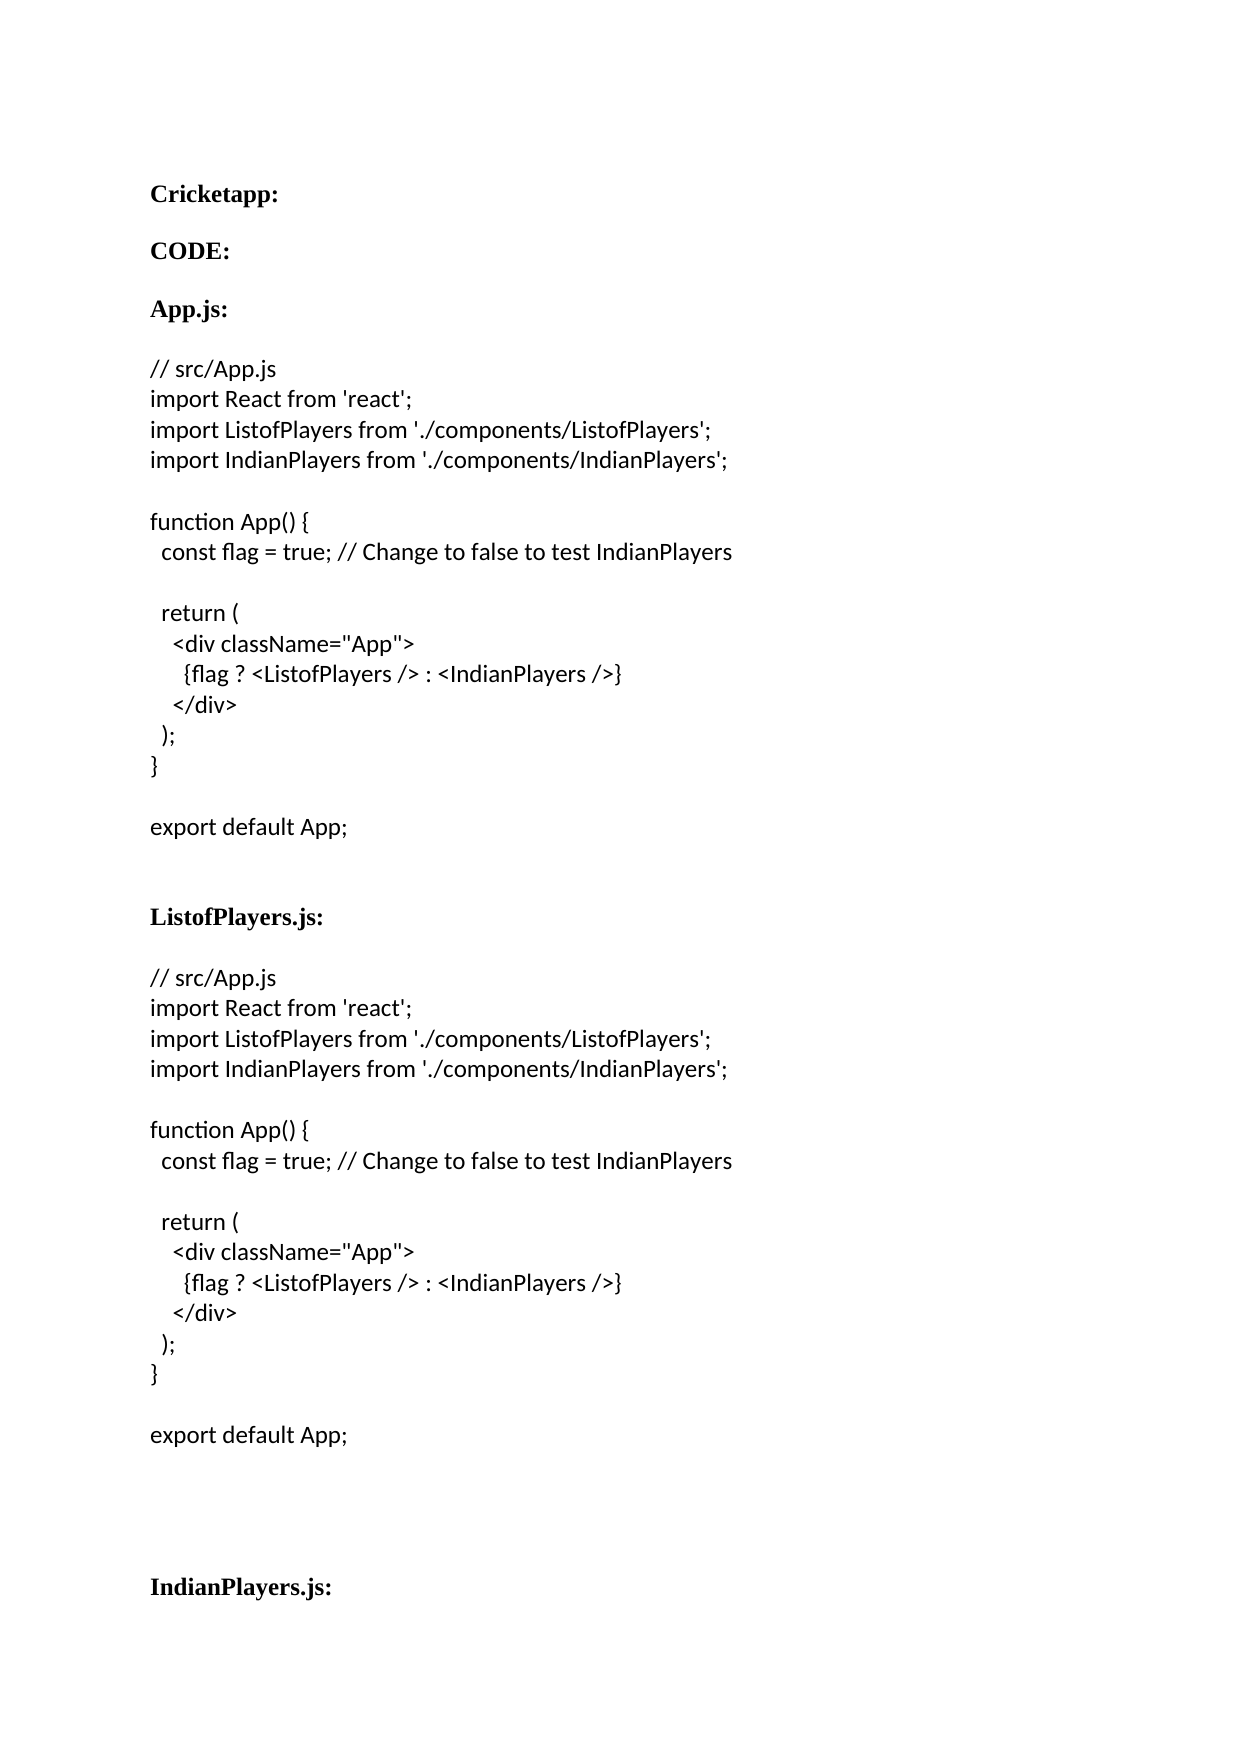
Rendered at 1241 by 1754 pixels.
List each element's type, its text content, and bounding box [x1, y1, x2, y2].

text ); [150, 1328, 1090, 1358]
text return ( [150, 597, 1090, 628]
text // src/App.js [150, 353, 1090, 383]
text {flag ? <ListofPlayers /> : <IndianPlayers />} [150, 1267, 1090, 1297]
text CODE: [150, 236, 1090, 265]
text ); [150, 719, 1090, 750]
text import ListofPlayers from './components/ListofPlayers'; [150, 1023, 1090, 1053]
text const flag = true; // Change to false to test IndianPlayers [150, 1145, 1090, 1175]
text ListofPlayers.js: [150, 902, 1090, 931]
text import ListofPlayers from './components/ListofPlayers'; [150, 414, 1090, 444]
text function App() { [150, 506, 1090, 536]
text </div> [150, 1297, 1090, 1328]
text {flag ? <ListofPlayers /> : <IndianPlayers />} [150, 658, 1090, 689]
text // src/App.js [150, 962, 1090, 992]
text <div className="App"> [150, 1236, 1090, 1267]
text import IndianPlayers from './components/IndianPlayers'; [150, 1053, 1090, 1084]
text export default App; [150, 1419, 1090, 1450]
text import React from 'react'; [150, 992, 1090, 1023]
text function App() { [150, 1114, 1090, 1145]
text IndianPlayers.js: [150, 1572, 1090, 1601]
text <div className="App"> [150, 628, 1090, 658]
text } [150, 1358, 1090, 1389]
text import React from 'react'; [150, 383, 1090, 414]
text import IndianPlayers from './components/IndianPlayers'; [150, 444, 1090, 475]
text } [150, 750, 1090, 780]
text const flag = true; // Change to false to test IndianPlayers [150, 536, 1090, 567]
text </div> [150, 689, 1090, 719]
text export default App; [150, 811, 1090, 841]
text App.js: [150, 294, 1090, 322]
text return ( [150, 1206, 1090, 1236]
text Cricketapp: [150, 179, 1090, 207]
